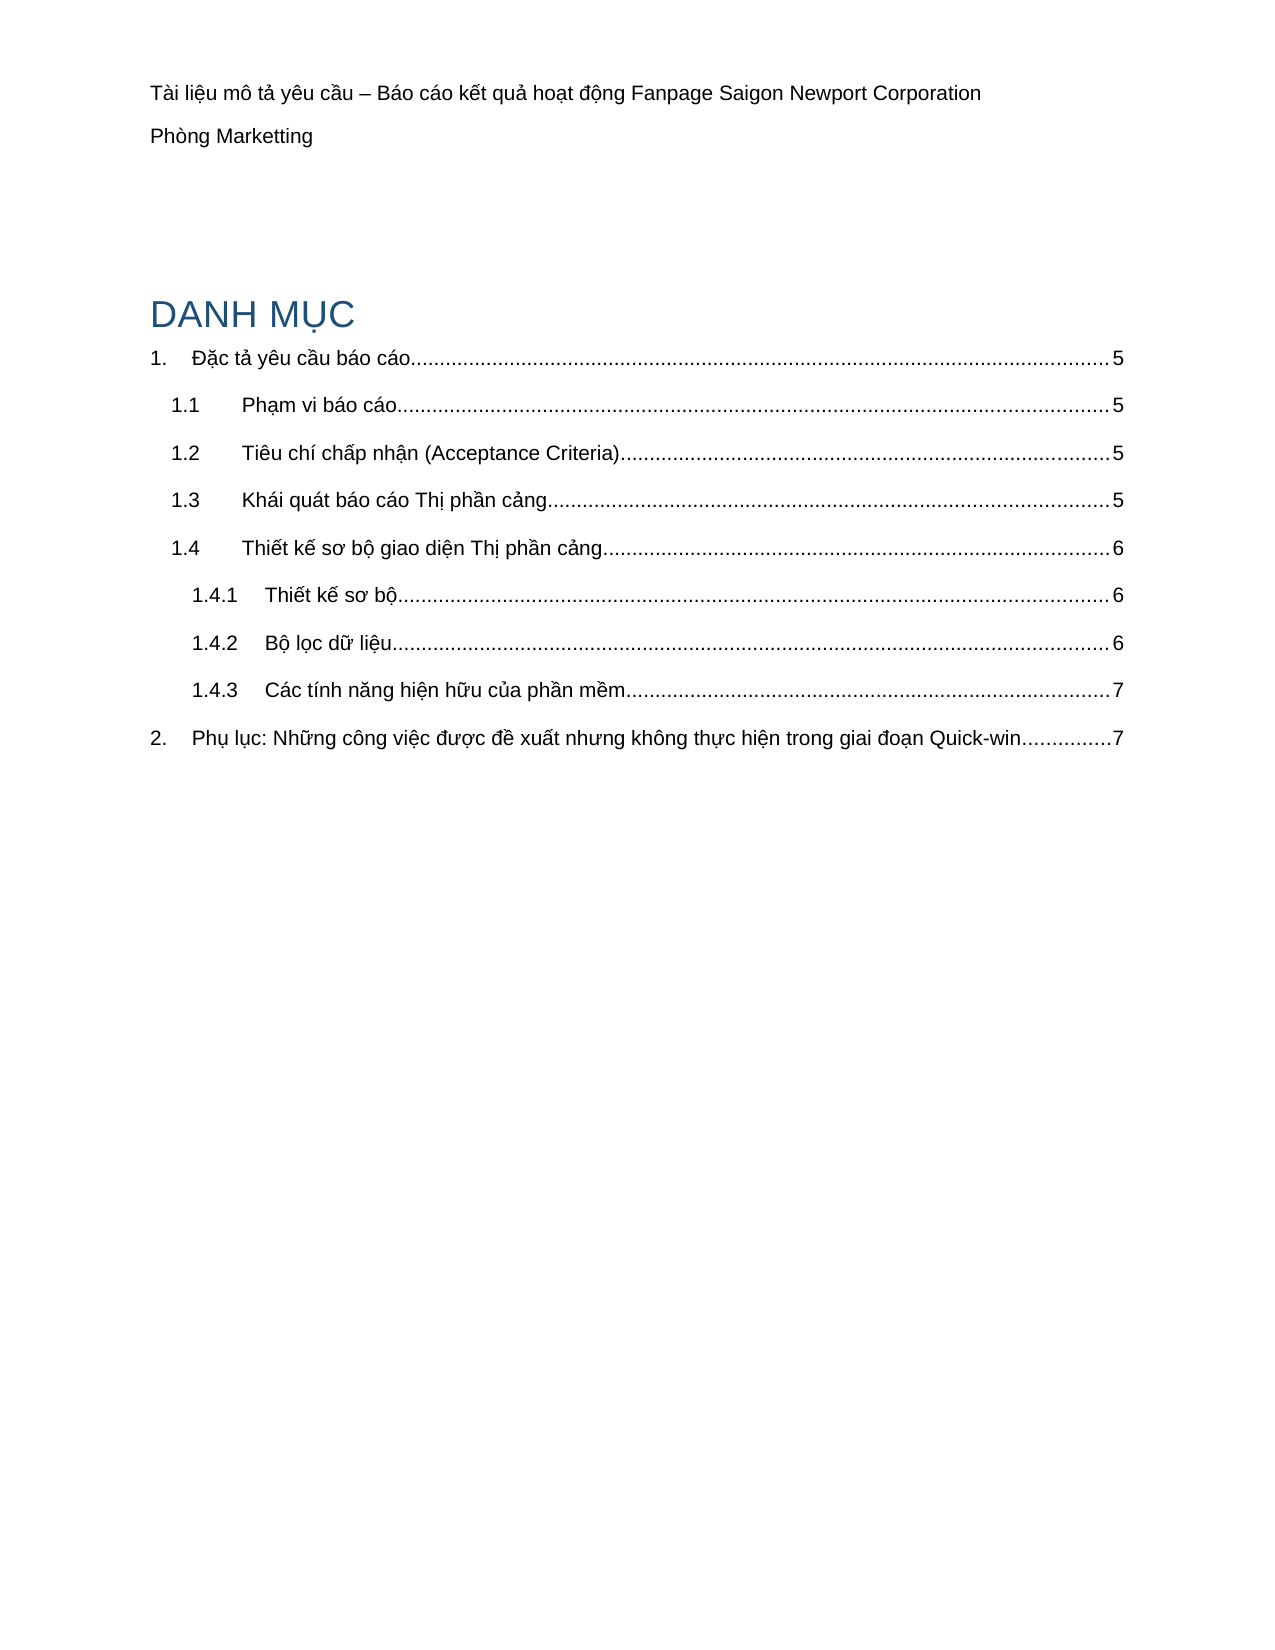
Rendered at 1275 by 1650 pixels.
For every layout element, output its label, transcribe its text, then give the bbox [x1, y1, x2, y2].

text 1.4.1 Thiết kế sơ bộ 6 [192, 583, 1125, 607]
subtitle DANH MỤC [150, 293, 1125, 336]
text 1.4.3 Các tính năng hiện hữu của phần mềm 7 [192, 678, 1125, 702]
text 1. Đặc tả yêu cầu báo cáo 5 [150, 345, 1125, 369]
text 1.4.2 Bộ lọc dữ liệu 6 [192, 630, 1125, 654]
text 2. Phụ lục: Những công việc được đề xuất nhưng không thực hiện trong giai đoạn Quick-win 7 [150, 725, 1125, 749]
text 1.3 Khái quát báo cáo Thị phần cảng 5 [171, 488, 1125, 512]
text 1.2 Tiêu chí chấp nhận (Acceptance Criteria) 5 [171, 440, 1125, 464]
text 1.1 Phạm vi báo cáo 5 [171, 393, 1125, 417]
text 1.4 Thiết kế sơ bộ giao diện Thị phần cảng 6 [171, 535, 1125, 559]
